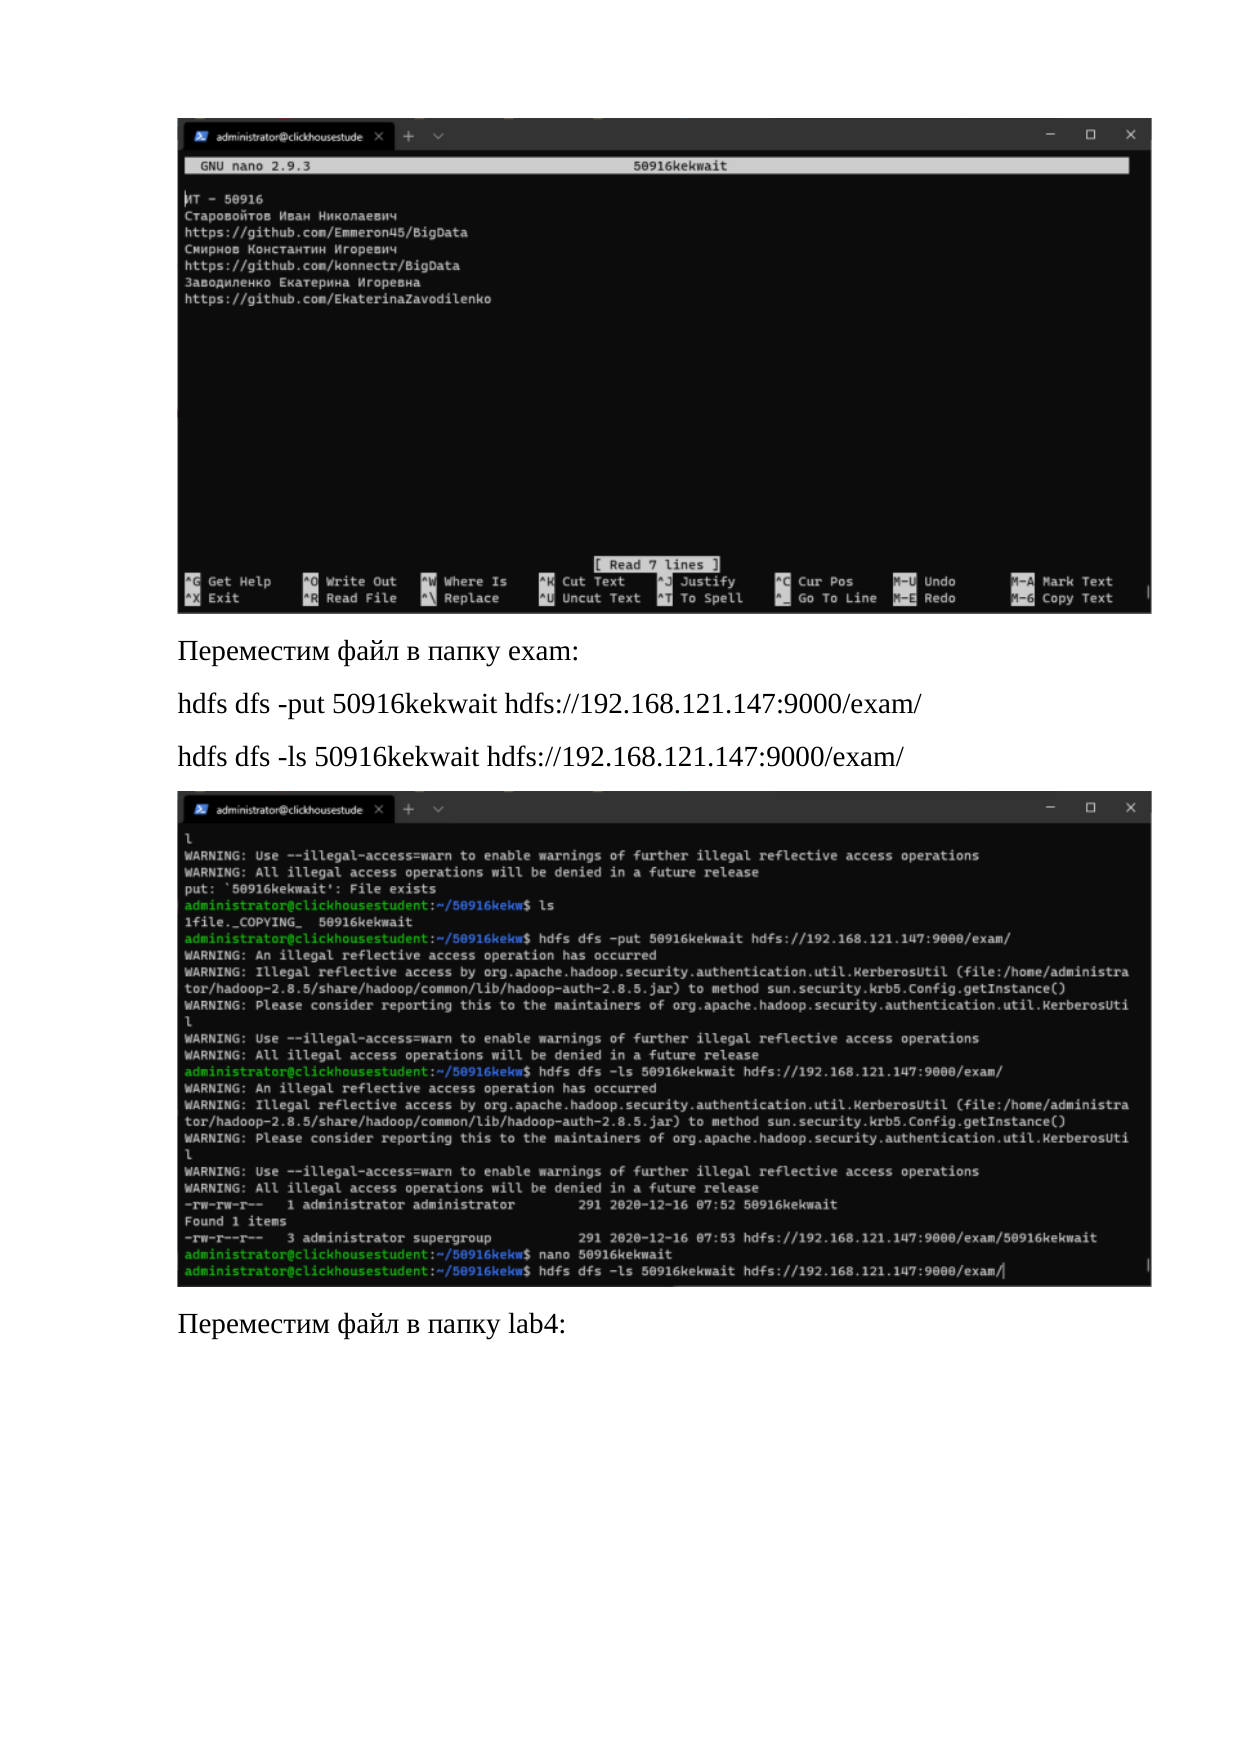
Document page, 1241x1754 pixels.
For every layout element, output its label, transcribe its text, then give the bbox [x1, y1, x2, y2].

text Переместим файл в папку lab4: [177, 1306, 1152, 1340]
text Переместим файл в папку exam: [177, 633, 1152, 667]
text hdfs dfs -put 50916kekwait hdfs://192.168.121.147:9000/exam/ [177, 686, 1152, 719]
picture [177, 118, 1152, 614]
picture [177, 791, 1152, 1287]
text hdfs dfs -ls 50916kekwait hdfs://192.168.121.147:9000/exam/ [177, 739, 1152, 772]
